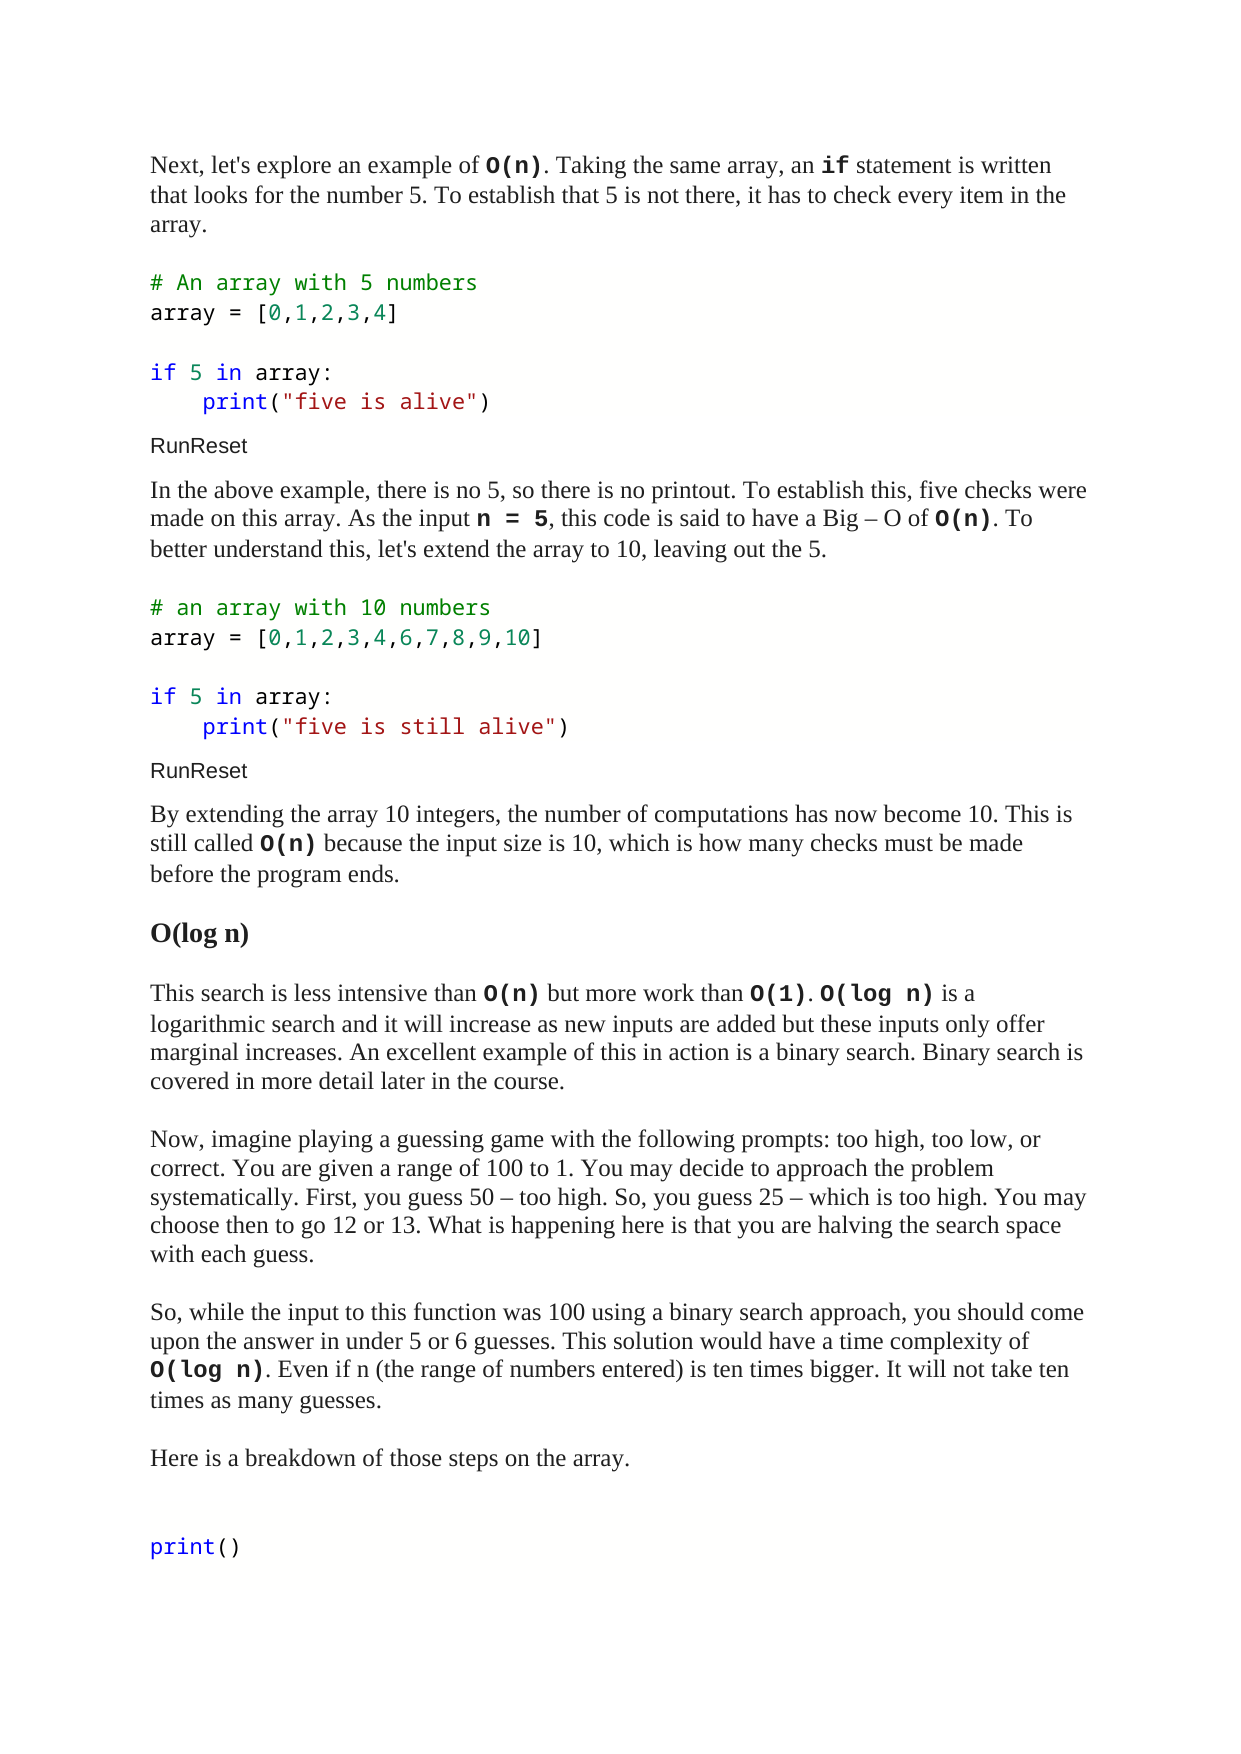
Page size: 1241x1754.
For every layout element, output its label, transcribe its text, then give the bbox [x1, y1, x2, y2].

text RunReset [150, 757, 1090, 783]
text array = [0,1,2,3,4] [150, 297, 1090, 327]
text This search is less intensive than O(n) but more work than O(1). O(log n) is a logarithmic search and it will increase as new inputs are added but these inputs only offer marginal increases. An excellent example of this in action is a binary search. Binary search is covered in more detail later in the course. [150, 978, 1090, 1095]
text print("five is still alive") [150, 711, 1090, 741]
text By extending the array 10 integers, the number of computations has now become 10. This is still called O(n) because the input size is 10, which is how many checks must be made before the program ends. [150, 799, 1090, 887]
text if 5 in array: [150, 357, 1090, 386]
text Next, let's explore an example of O(n). Taking the same array, an if statement is written that looks for the number 5. To establish that 5 is not there, it has to check every item in the array. [150, 150, 1090, 238]
text # an array with 10 numbers [150, 592, 1090, 622]
text if 5 in array: [150, 681, 1090, 711]
text So, while the input to this function was 100 using a binary search approach, you should come upon the answer in under 5 or 6 guesses. This solution would have a time complexity of O(log n). Even if n (the range of numbers entered) is ten times bigger. It will not take ten times as many guesses. [150, 1297, 1090, 1414]
text array = [0,1,2,3,4,6,7,8,9,10] [150, 622, 1090, 651]
text RunReset [150, 433, 1090, 458]
text print() [150, 1531, 1090, 1560]
text In the above example, there is no 5, so there is no printout. To establish this, five checks were made on this array. As the input n = 5, this code is said to have a Big – O of O(n). To better understand this, let's extend the array to 10, leaving out the 5. [150, 475, 1090, 563]
text Now, imagine playing a guessing game with the following prompts: too high, too low, or correct. You are given a range of 100 to 1. You may decide to approach the problem systematically. First, you guess 50 – too high. So, you guess 25 – which is too high. You may choose then to go 12 or 13. What is happening here is that you are halving the search space with each guess. [150, 1124, 1090, 1268]
text O(log n) [150, 917, 1090, 949]
text print("five is alive") [150, 386, 1090, 416]
text Here is a breakdown of those steps on the array. [150, 1443, 1090, 1472]
text # An array with 5 numbers [150, 267, 1090, 297]
